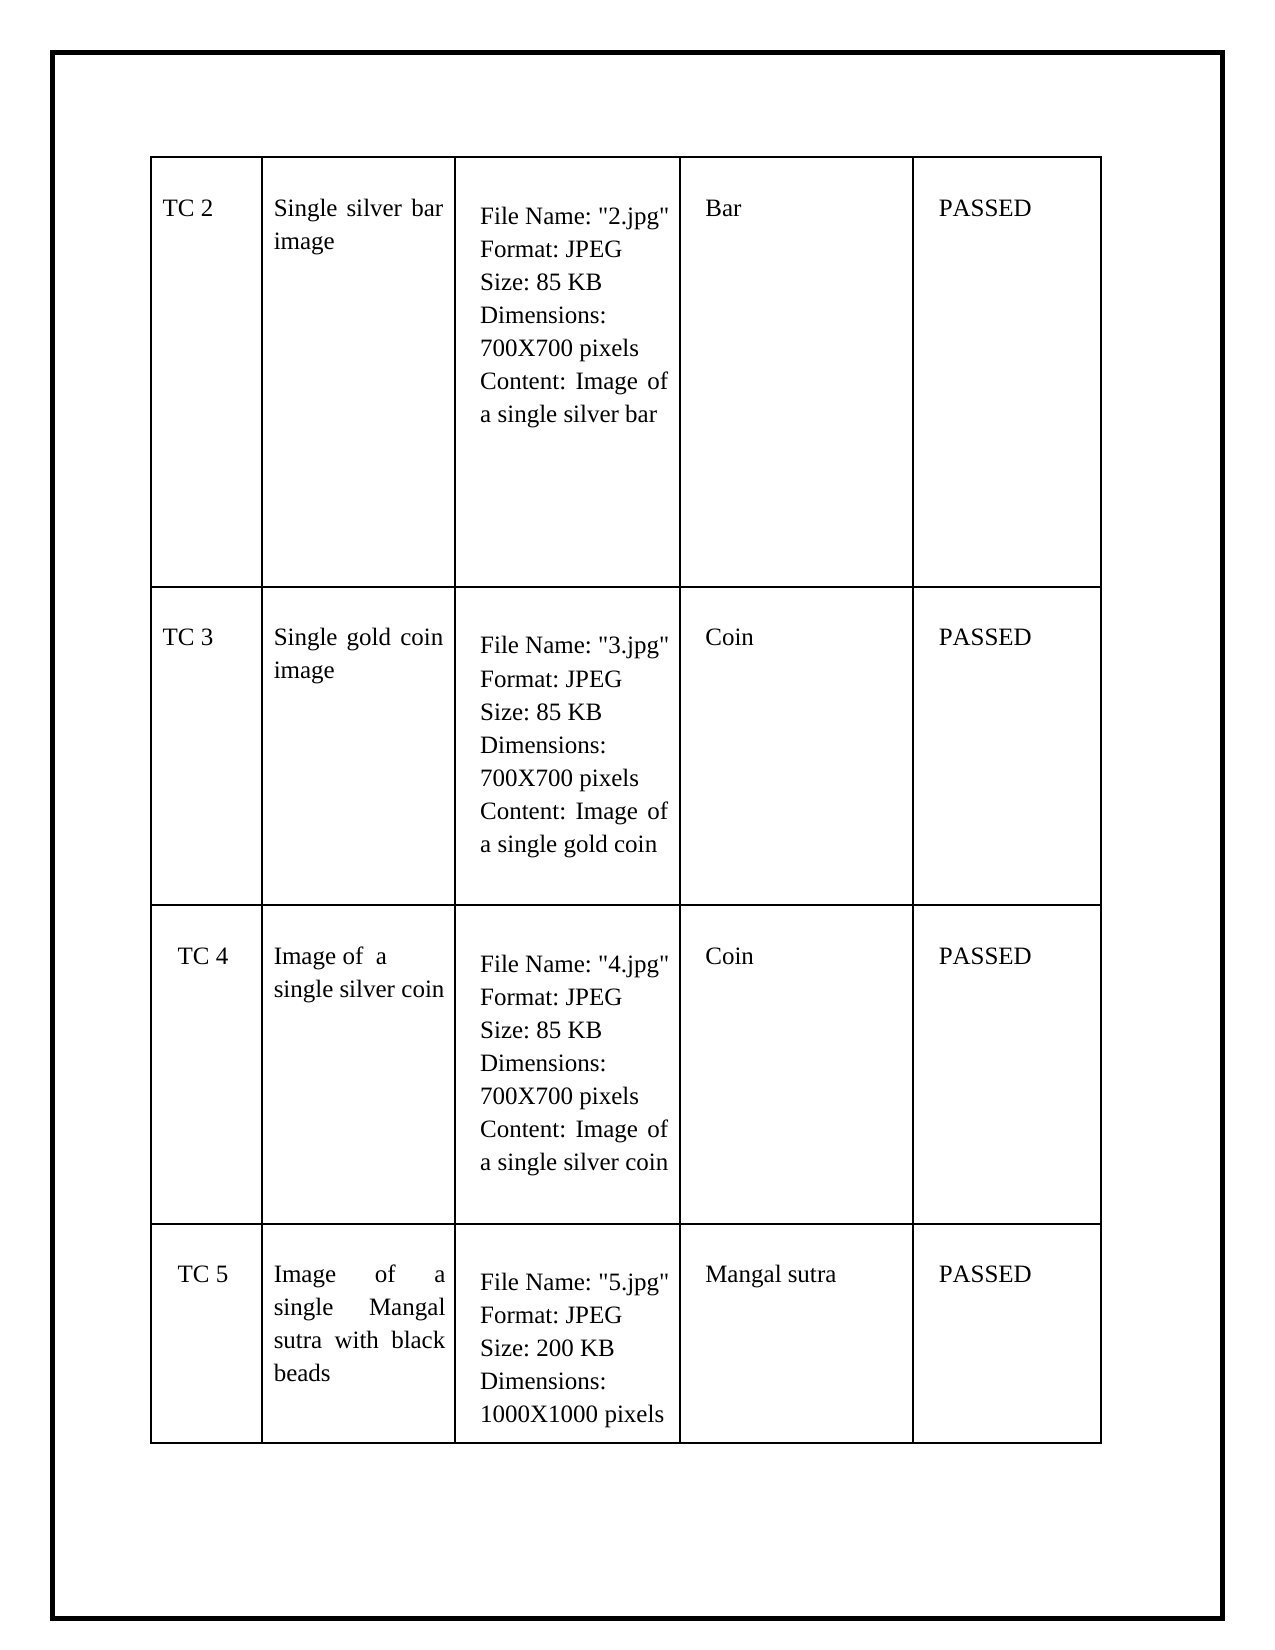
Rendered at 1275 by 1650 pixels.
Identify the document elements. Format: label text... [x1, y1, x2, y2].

table_cell Image of a single Mangal sutra with black beads [263, 1225, 454, 1442]
table_cell TC 3 [152, 588, 261, 904]
table_cell Image of a single silver coin [263, 906, 454, 1223]
table_cell PASSED [914, 588, 1100, 904]
table_cell File Name: "5.jpg" Format: JPEG Size: 200 KB Dimensions: 1000X1000 pixels [456, 1225, 679, 1442]
table_cell Coin [681, 906, 912, 1223]
table_header PASSED [914, 158, 1100, 586]
table_cell Single gold coin image [263, 588, 454, 904]
table_cell TC 4 [152, 906, 261, 1223]
table_header TC 2 [152, 158, 261, 586]
table_header Bar [681, 158, 912, 586]
table_cell Mangal sutra [681, 1225, 912, 1442]
table_cell File Name: "3.jpg" Format: JPEG Size: 85 KB Dimensions: 700X700 pixels Content: Image of a single gold coin [456, 588, 679, 904]
table_cell Coin [681, 588, 912, 904]
table_header File Name: "2.jpg" Format: JPEG Size: 85 KB Dimensions: 700X700 pixels Content: Image of a single silver bar [456, 158, 679, 586]
table_cell PASSED [914, 1225, 1100, 1442]
table_cell TC 5 [152, 1225, 261, 1442]
table_cell PASSED [914, 906, 1100, 1223]
table_cell File Name: "4.jpg" Format: JPEG Size: 85 KB Dimensions: 700X700 pixels Content: Image of a single silver coin [456, 906, 679, 1223]
table_header Single silver bar image [263, 158, 454, 586]
